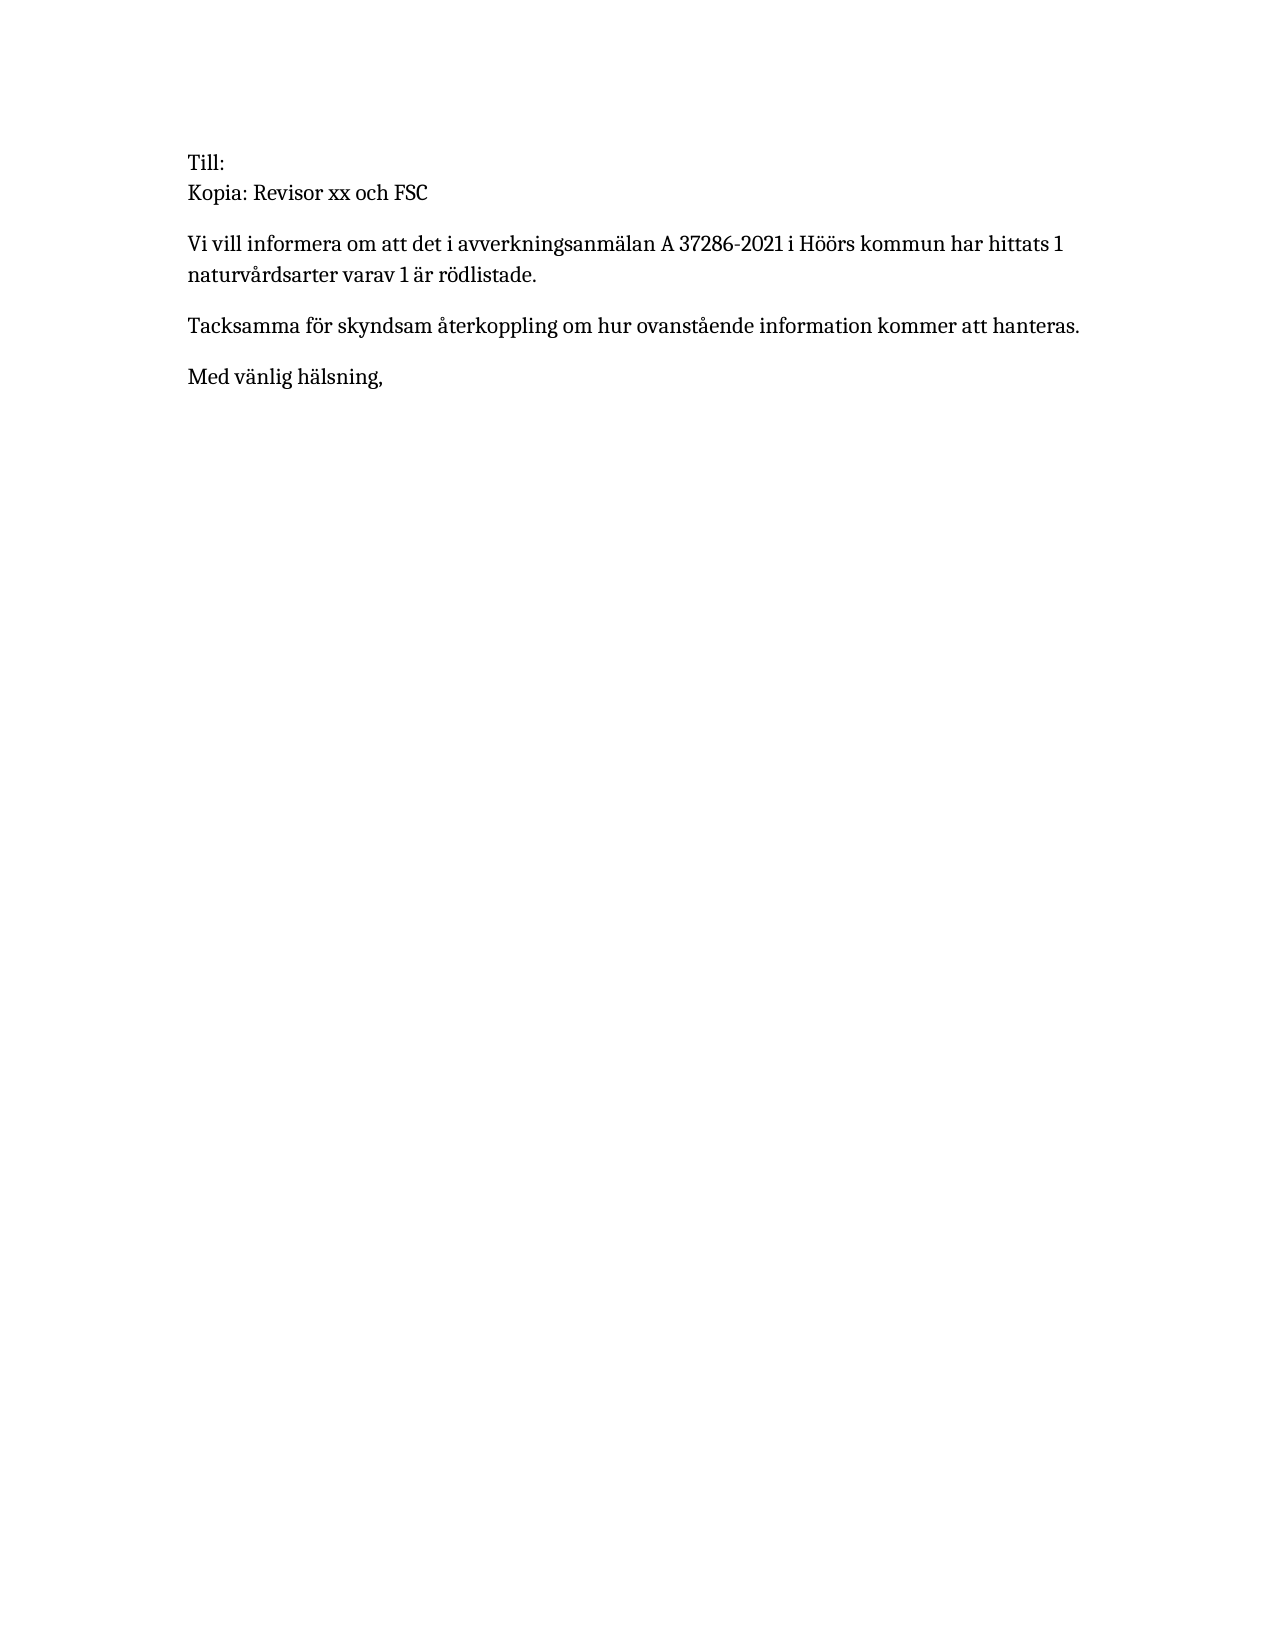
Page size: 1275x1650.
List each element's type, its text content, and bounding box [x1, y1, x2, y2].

text Till: Kopia: Revisor xx och FSC [187, 150, 1087, 207]
text Tacksamma för skyndsam återkoppling om hur ovanstående information kommer att hanteras. [187, 312, 1087, 339]
text Vi vill informera om att det i avverkningsanmälan A 37286-2021 i Höörs kommun har hittats 1 naturvårdsarter varav 1 är rödlistade. [187, 231, 1087, 288]
text Med vänlig hälsning, [187, 363, 1087, 420]
